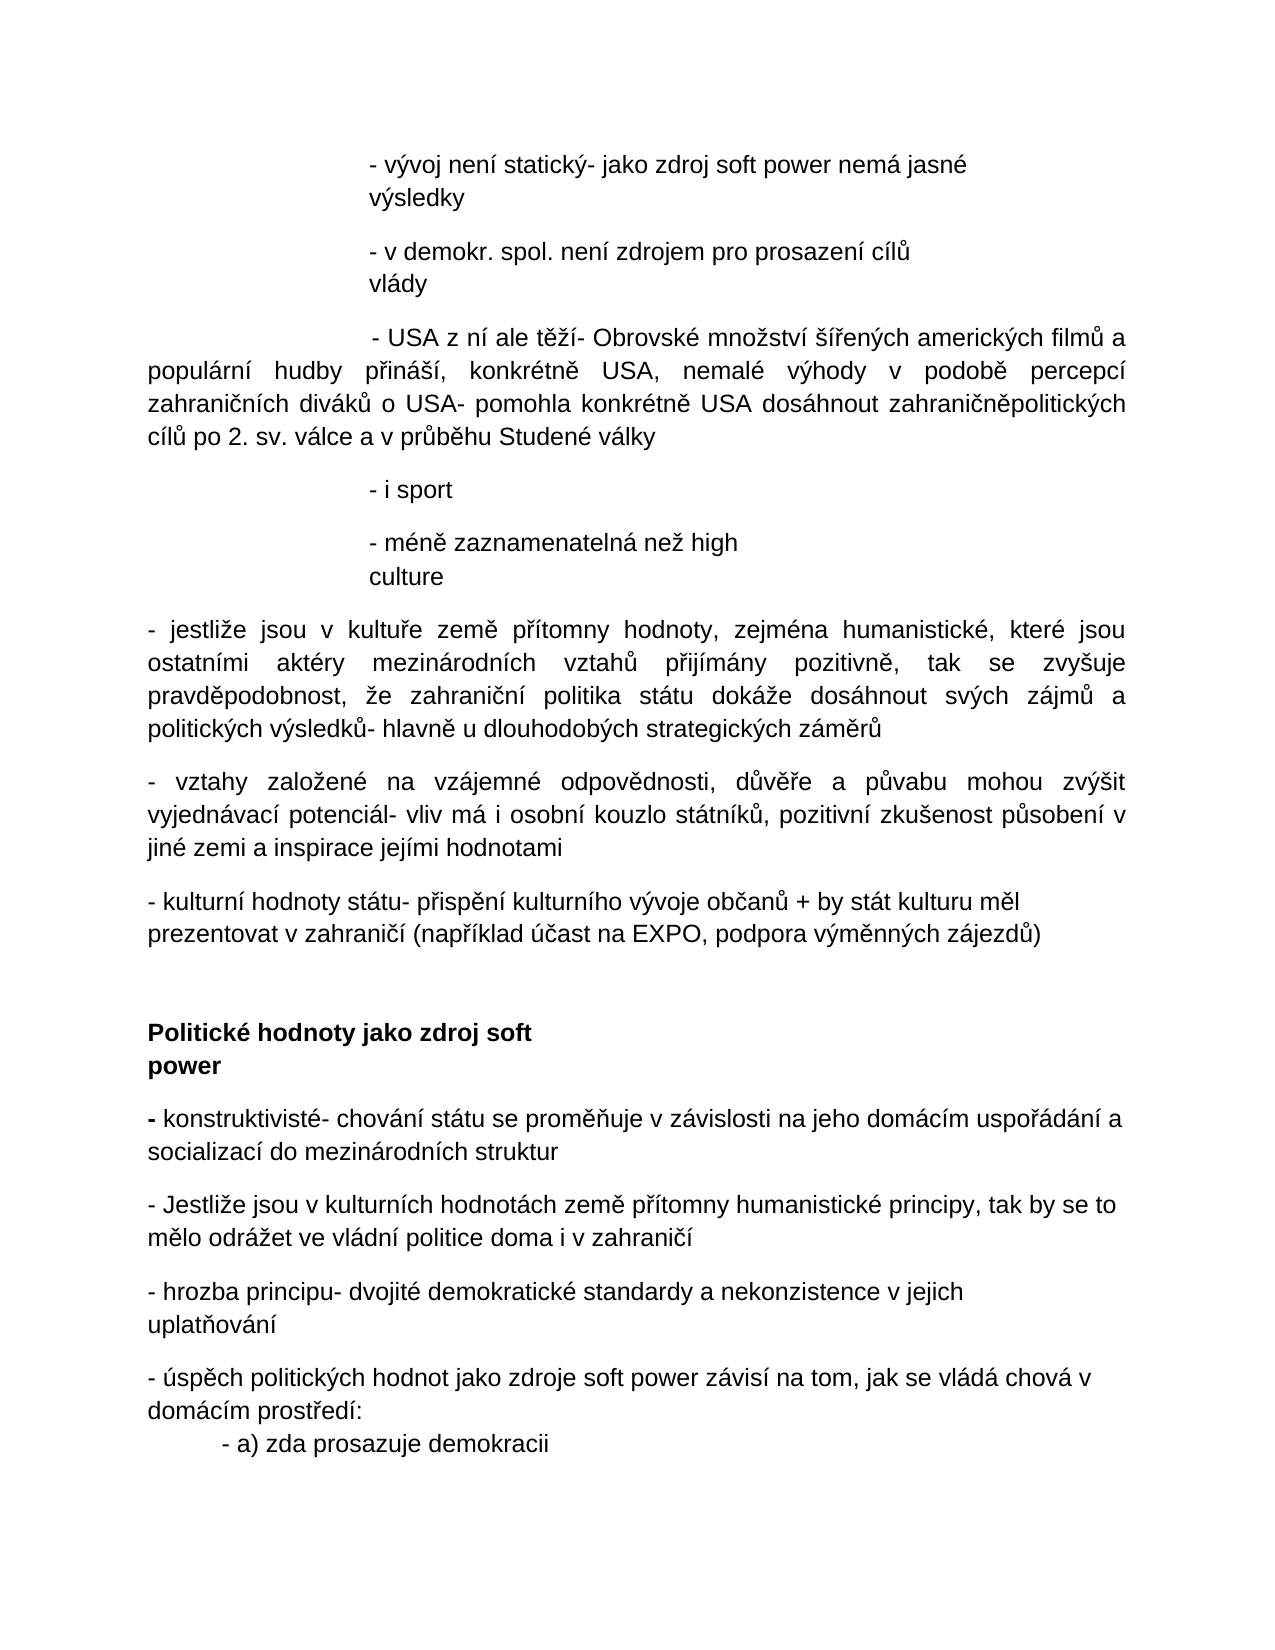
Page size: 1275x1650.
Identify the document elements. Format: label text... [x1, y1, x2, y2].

text Politické hodnoty jako zdroj soft power [147, 1018, 603, 1080]
text - USA z ní ale těží- Obrovské množství šířených amerických filmů a populární hudby přináší, konkrétně USA, nemalé výhody v podobě percepcí zahraničních diváků o USA- pomohla konkrétně USA dosáhnout zahraničněpolitických cílů po 2. sv. válce a v průběhu Studené války [147, 323, 1127, 451]
text - konstruktivisté- chování státu se proměňuje v závislosti na jeho domácím uspořádání a socializací do mezinárodních struktur [147, 1104, 1127, 1166]
text - v demokr. spol. není zdrojem pro prosazení cílů vlády [369, 236, 958, 298]
text - kulturní hodnoty státu- přispění kulturního vývoje občanů + by stát kulturu měl prezentovat v zahraničí (například účast na EXPO, podpora výměnných zájezdů) [147, 886, 1127, 948]
text - úspěch politických hodnot jako zdroje soft power závisí na tom, jak se vládá chová v domácím prostředí: [147, 1363, 1127, 1425]
text - méně zaznamenatelná než high culture [369, 528, 806, 590]
text - i sport [369, 475, 482, 504]
text - Jestliže jsou v kulturních hodnotách země přítomny humanistické principy, tak by se to mělo odrážet ve vládní politice doma i v zahraničí [147, 1190, 1127, 1252]
text - a) zda prosazuje demokracii [221, 1429, 552, 1458]
text - jestliže jsou v kultuře země přítomny hodnoty, zejména humanistické, které jsou ostatními aktéry mezinárodních vztahů přijímány pozitivně, tak se zvyšuje pravděpodobnost, že zahraniční politika státu dokáže dosáhnout svých zájmů a politických výsledků- hlavně u dlouhodobých strategických záměrů [147, 615, 1127, 743]
text - vztahy založené na vzájemné odpovědnosti, důvěře a půvabu mohou zvýšit vyjednávací potenciál- vliv má i osobní kouzlo státníků, pozitivní zkušenost působení v jiné zemi a inspirace jejími hodnotami [147, 767, 1127, 862]
text - vývoj není statický- jako zdroj soft power nemá jasné výsledky [369, 150, 1051, 212]
text - hrozba principu- dvojité demokratické standardy a nekonzistence v jejich uplatňování [147, 1277, 1054, 1339]
